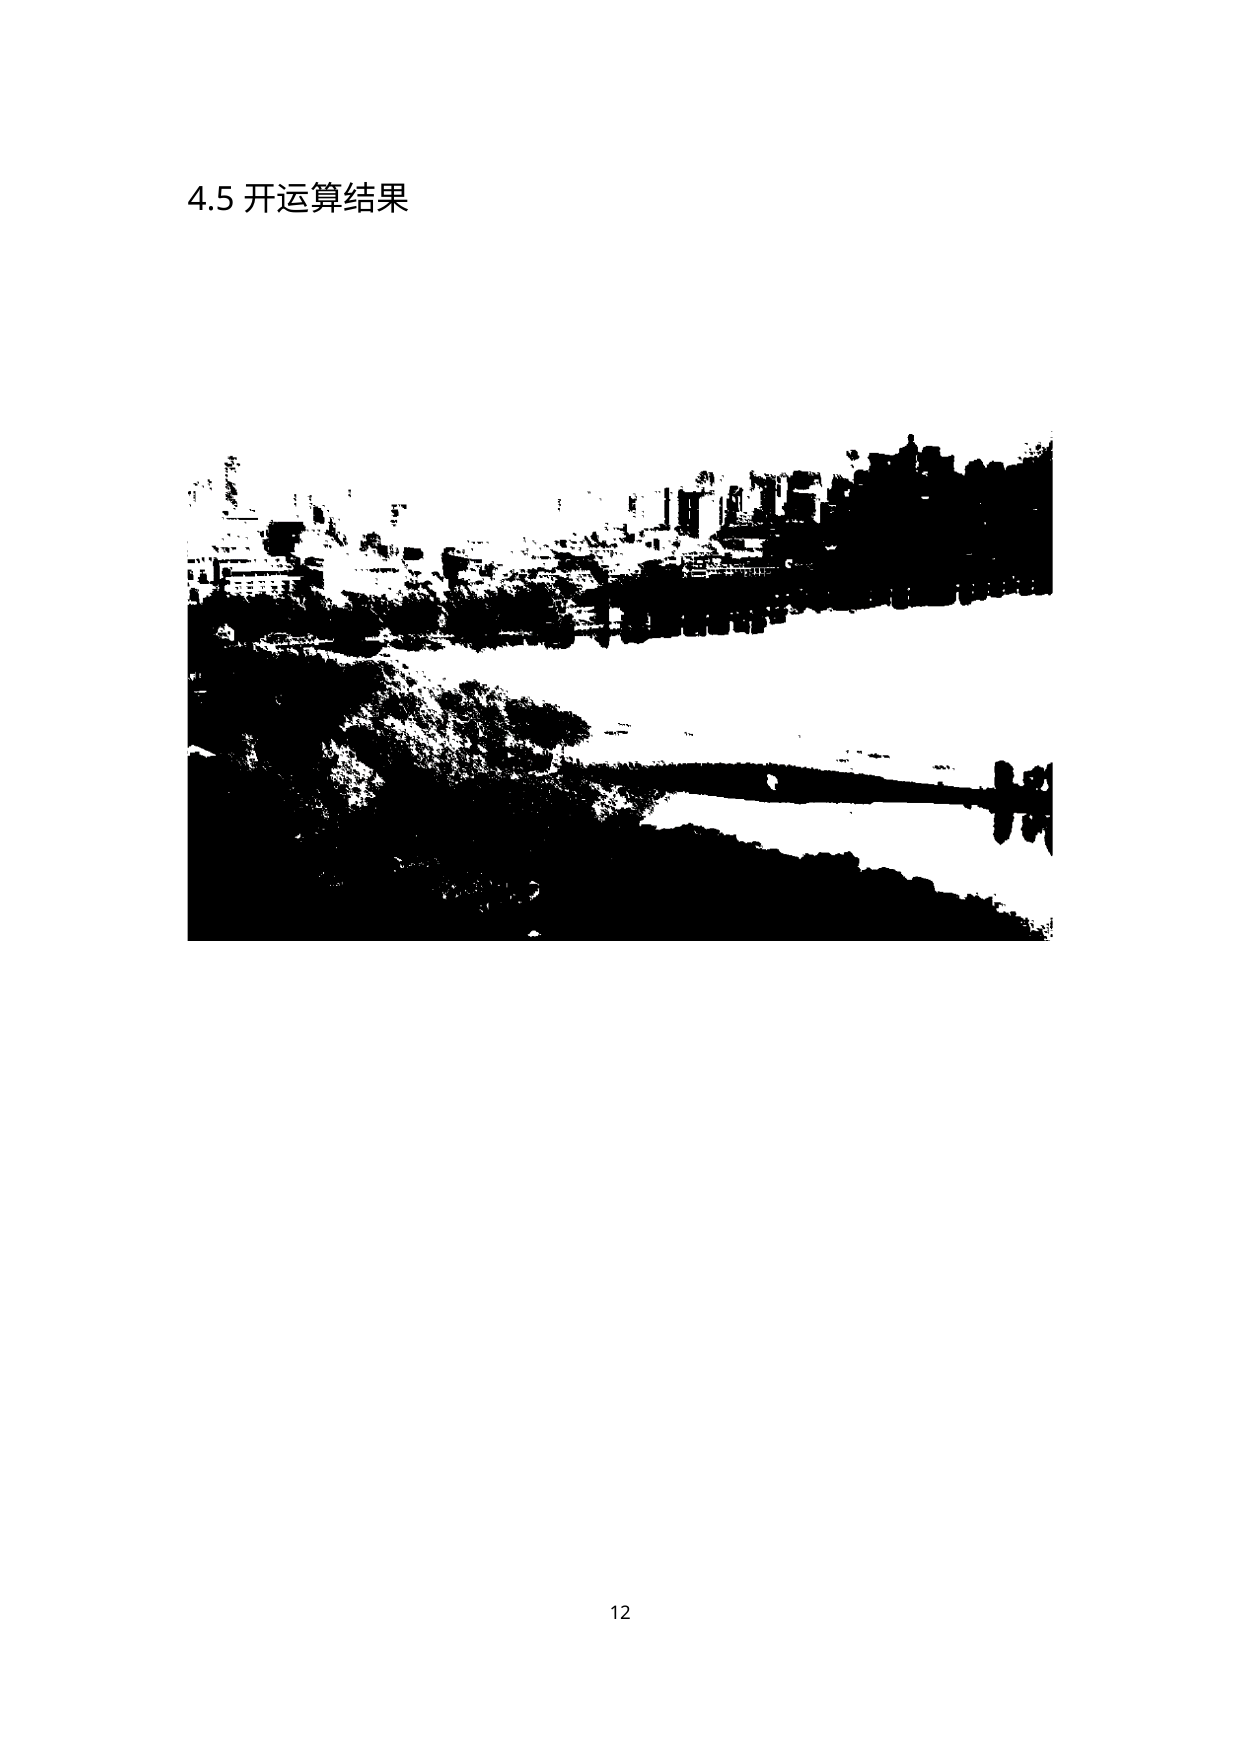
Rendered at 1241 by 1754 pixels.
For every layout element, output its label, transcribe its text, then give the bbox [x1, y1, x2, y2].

picture [187, 292, 1053, 941]
subtitle 4.5 开运算结果 [187, 162, 1053, 229]
